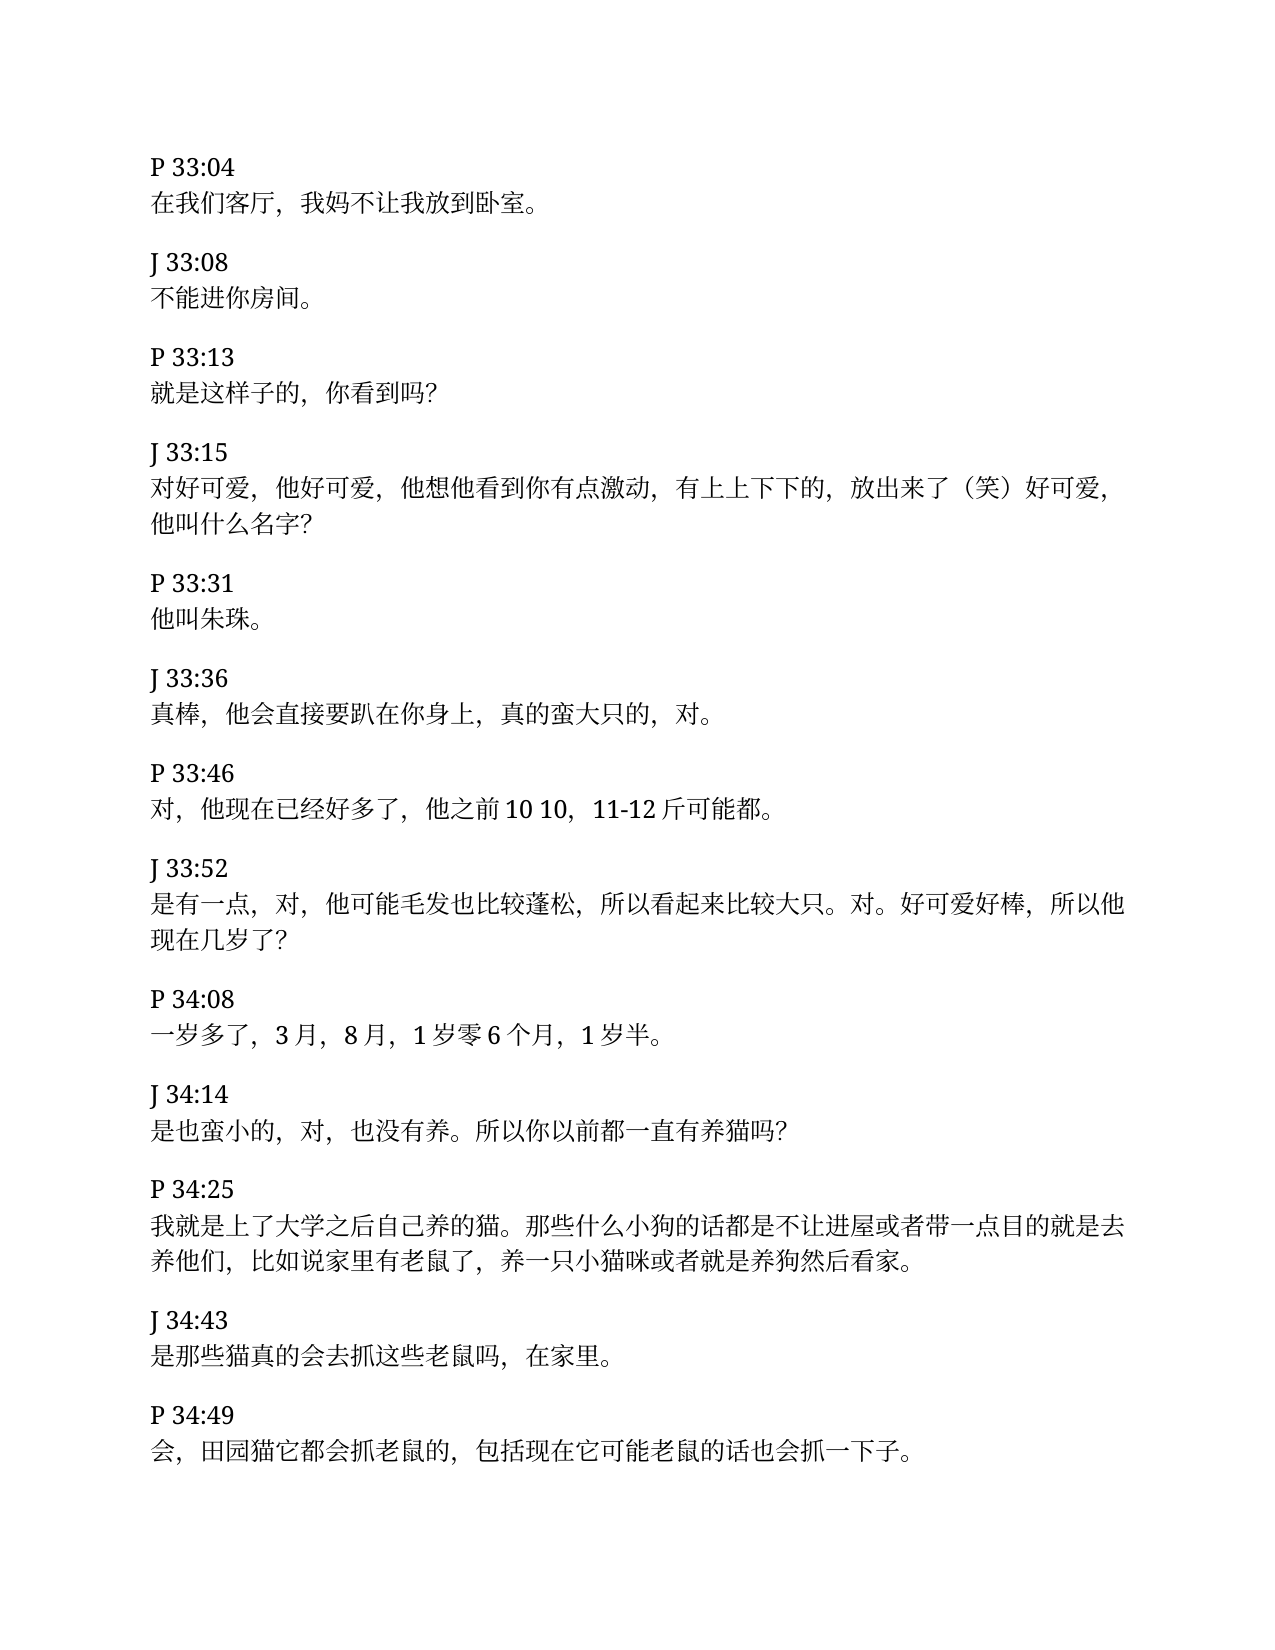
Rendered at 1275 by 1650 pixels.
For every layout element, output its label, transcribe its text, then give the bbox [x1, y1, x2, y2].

text P 33:04 在我们客厅，我妈不让我放到卧室。 [150, 150, 1125, 220]
text J 34:14 是也蛮小的，对，也没有养。所以你以前都一直有养猫吗？ [150, 1077, 1125, 1147]
text P 33:46 对，他现在已经好多了，他之前10 10，11-12斤可能都。 [150, 756, 1125, 826]
text J 33:52 是有一点，对，他可能毛发也比较蓬松，所以看起来比较大只。对。好可爱好棒，所以他现在几岁了？ [150, 851, 1125, 957]
text J 33:15 对好可爱，他好可爱，他想他看到你有点激动，有上上下下的，放出来了（笑）好可爱，他叫什么名字？ [150, 435, 1125, 541]
text P 34:49 会，田园猫它都会抓老鼠的，包括现在它可能老鼠的话也会抓一下子。 [150, 1398, 1125, 1468]
text P 33:31 他叫朱珠。 [150, 566, 1125, 636]
text J 34:43 是那些猫真的会去抓这些老鼠吗，在家里。 [150, 1303, 1125, 1373]
text J 33:08 不能进你房间。 [150, 245, 1125, 315]
text P 34:25 我就是上了大学之后自己养的猫。那些什么小狗的话都是不让进屋或者带一点目的就是去养他们，比如说家里有老鼠了，养一只小猫咪或者就是养狗然后看家。 [150, 1172, 1125, 1278]
text J 33:36 真棒，他会直接要趴在你身上，真的蛮大只的，对。 [150, 661, 1125, 731]
text P 33:13 就是这样子的，你看到吗？ [150, 340, 1125, 410]
text P 34:08 一岁多了，3月，8月，1岁零6个月，1岁半。 [150, 982, 1125, 1052]
